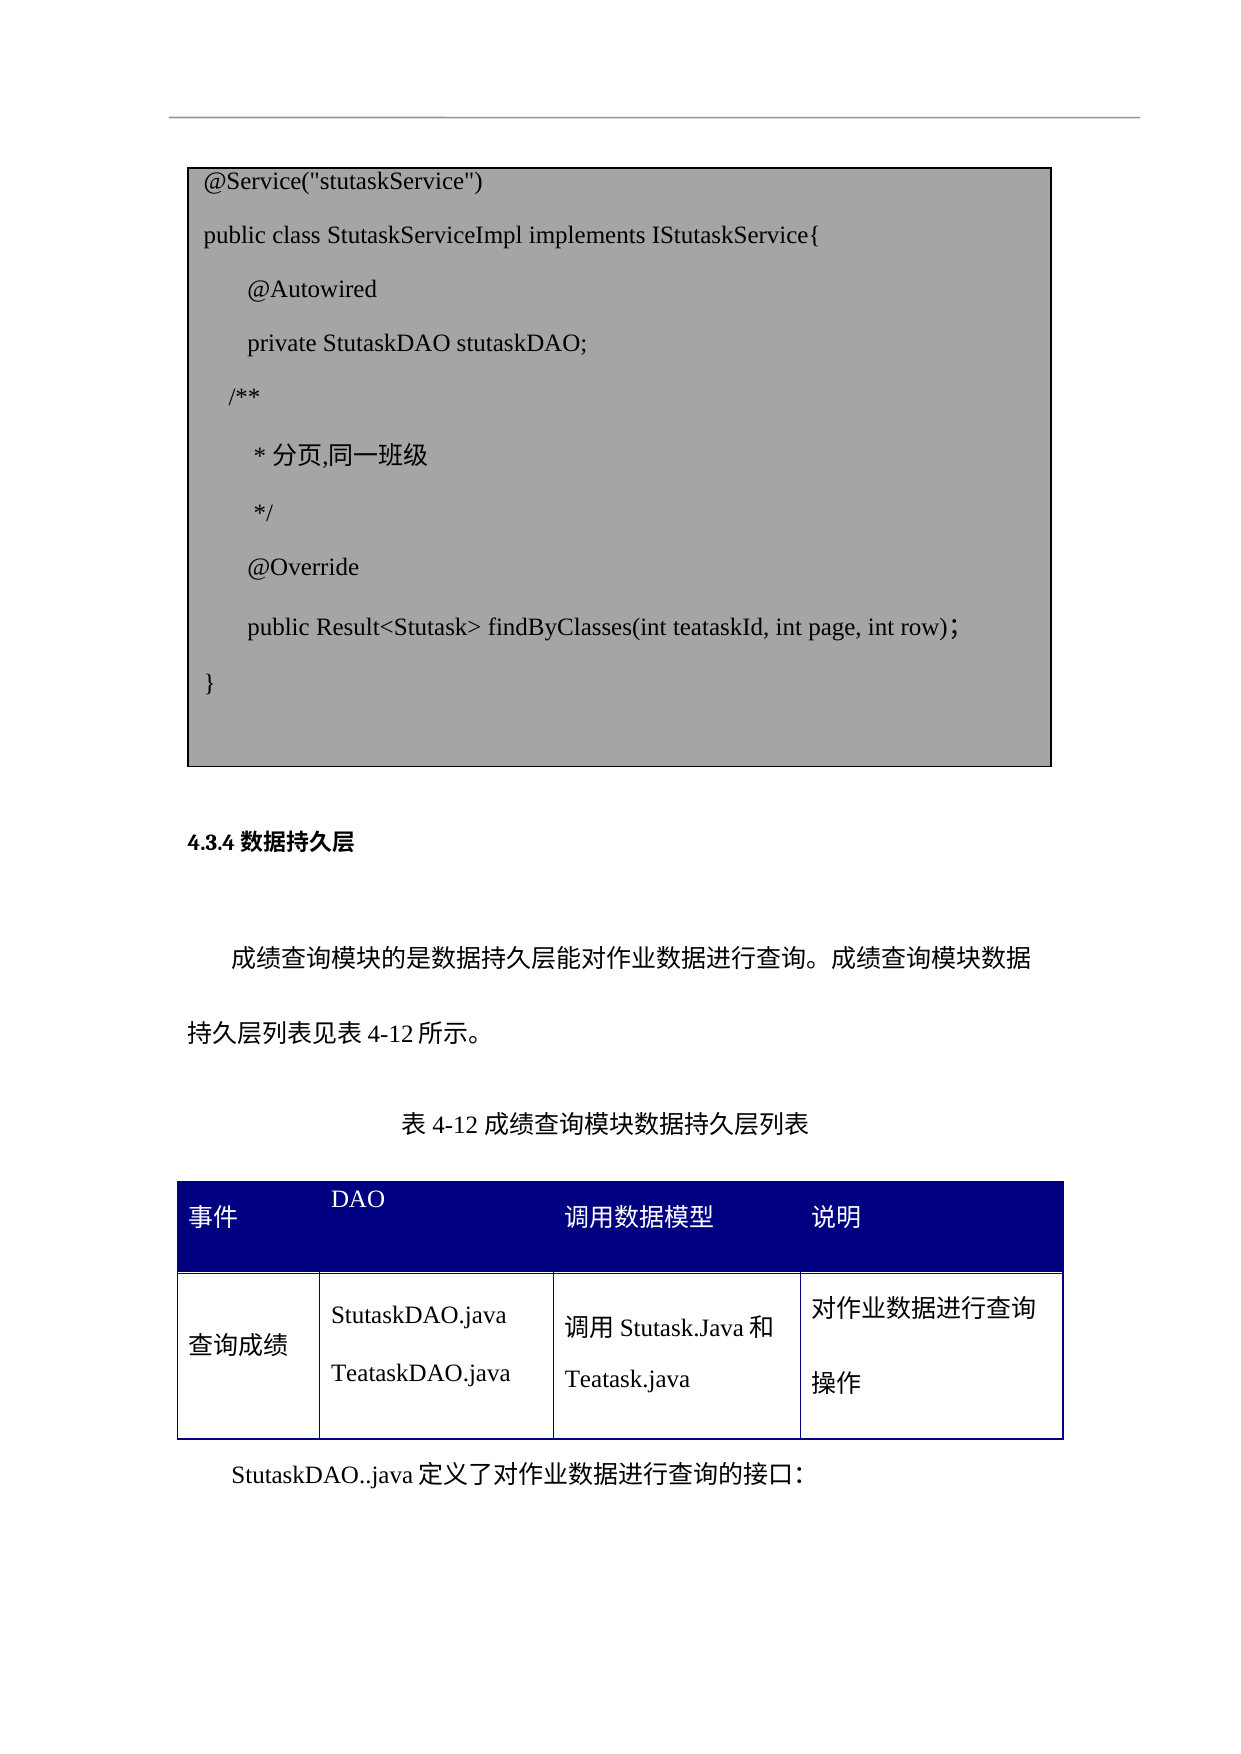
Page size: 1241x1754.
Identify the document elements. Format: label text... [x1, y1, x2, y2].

table_cell 查询成绩 [178, 1274, 319, 1438]
table_cell StutaskDAO.java TeataskDAO.java [320, 1274, 553, 1438]
text 表 4-12 成绩查询模块数据持久层列表 [187, 1090, 1053, 1155]
table_header 说明 [801, 1183, 1062, 1272]
text StutaskDAO..java定义了对作业数据进行查询的接口： [187, 1440, 1053, 1505]
table_cell 对作业数据进行查询操作 [801, 1274, 1062, 1438]
table_header 调用数据模型 [554, 1183, 800, 1272]
table_cell 调用Stutask.Java和Teatask.java [554, 1274, 800, 1438]
text 成绩查询模块的是数据持久层能对作业数据进行查询。成绩查询模块数据持久层列表见表4-12所示。 [187, 924, 1053, 1064]
subtitle 4.3.4 数据持久层 [187, 808, 1053, 873]
table_header DAO [320, 1183, 553, 1272]
table_header 事件 [178, 1183, 319, 1272]
